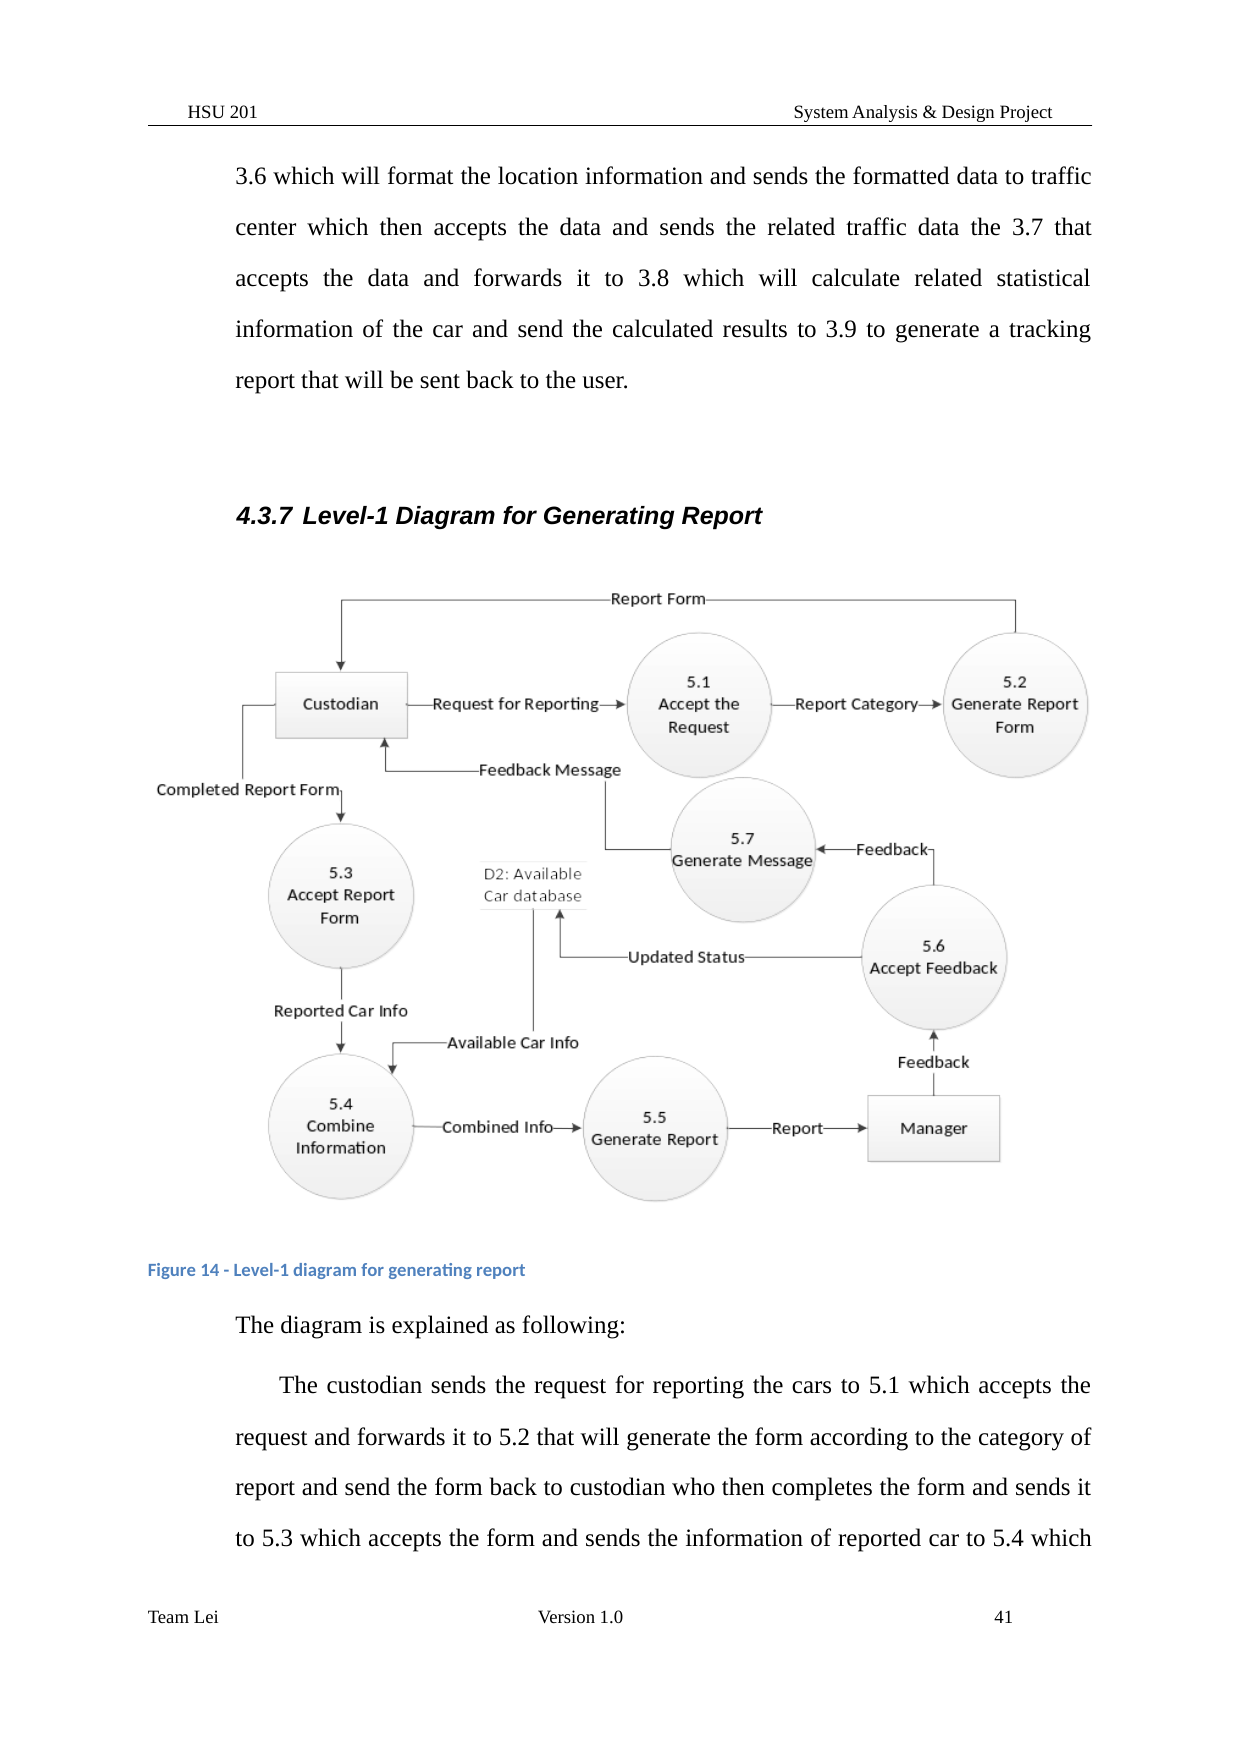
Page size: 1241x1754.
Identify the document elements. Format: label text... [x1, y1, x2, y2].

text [235, 158, 1092, 396]
text The diagram is explained as following: [235, 1307, 1092, 1341]
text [235, 1368, 1092, 1555]
subtitle Level-1 Diagram for Generating Report [236, 498, 1092, 532]
